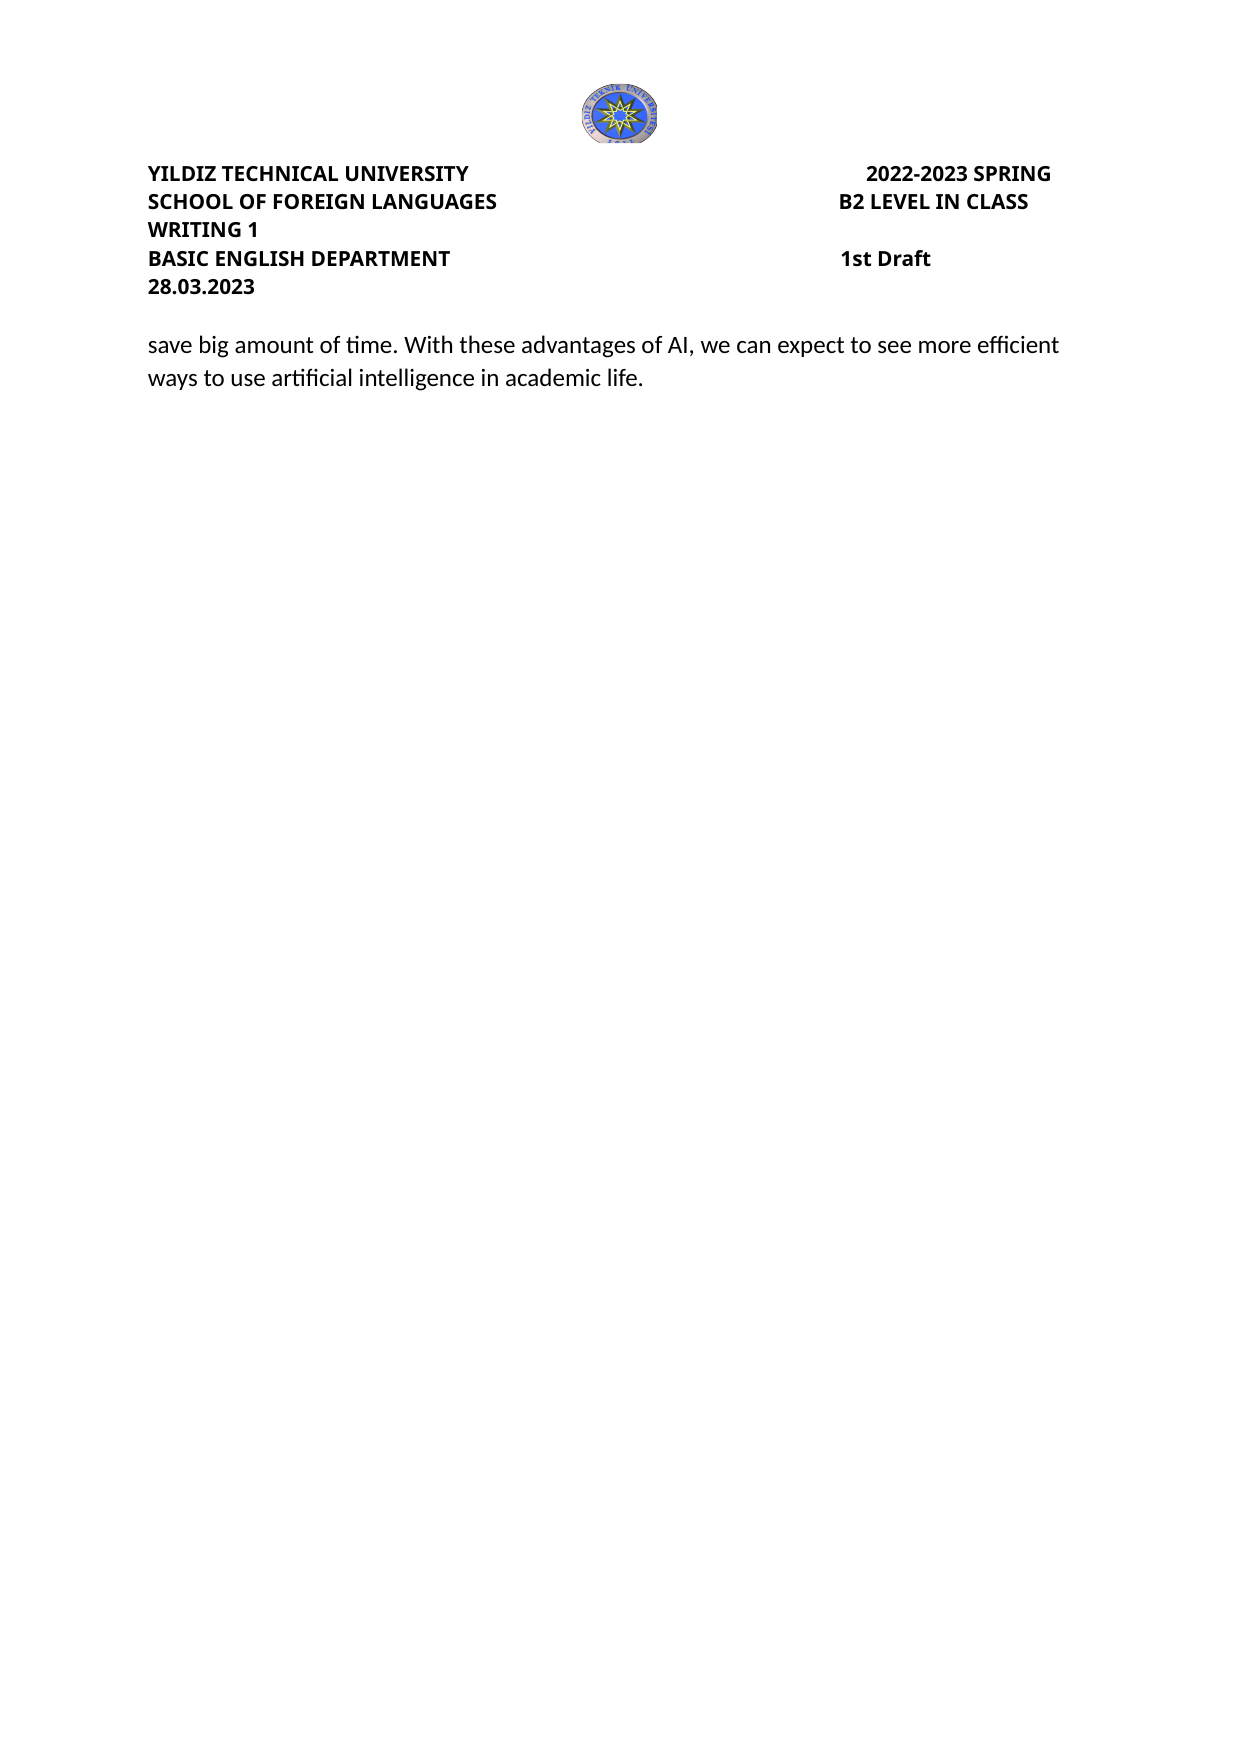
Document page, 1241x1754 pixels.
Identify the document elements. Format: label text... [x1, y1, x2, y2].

picture [581, 83, 657, 144]
